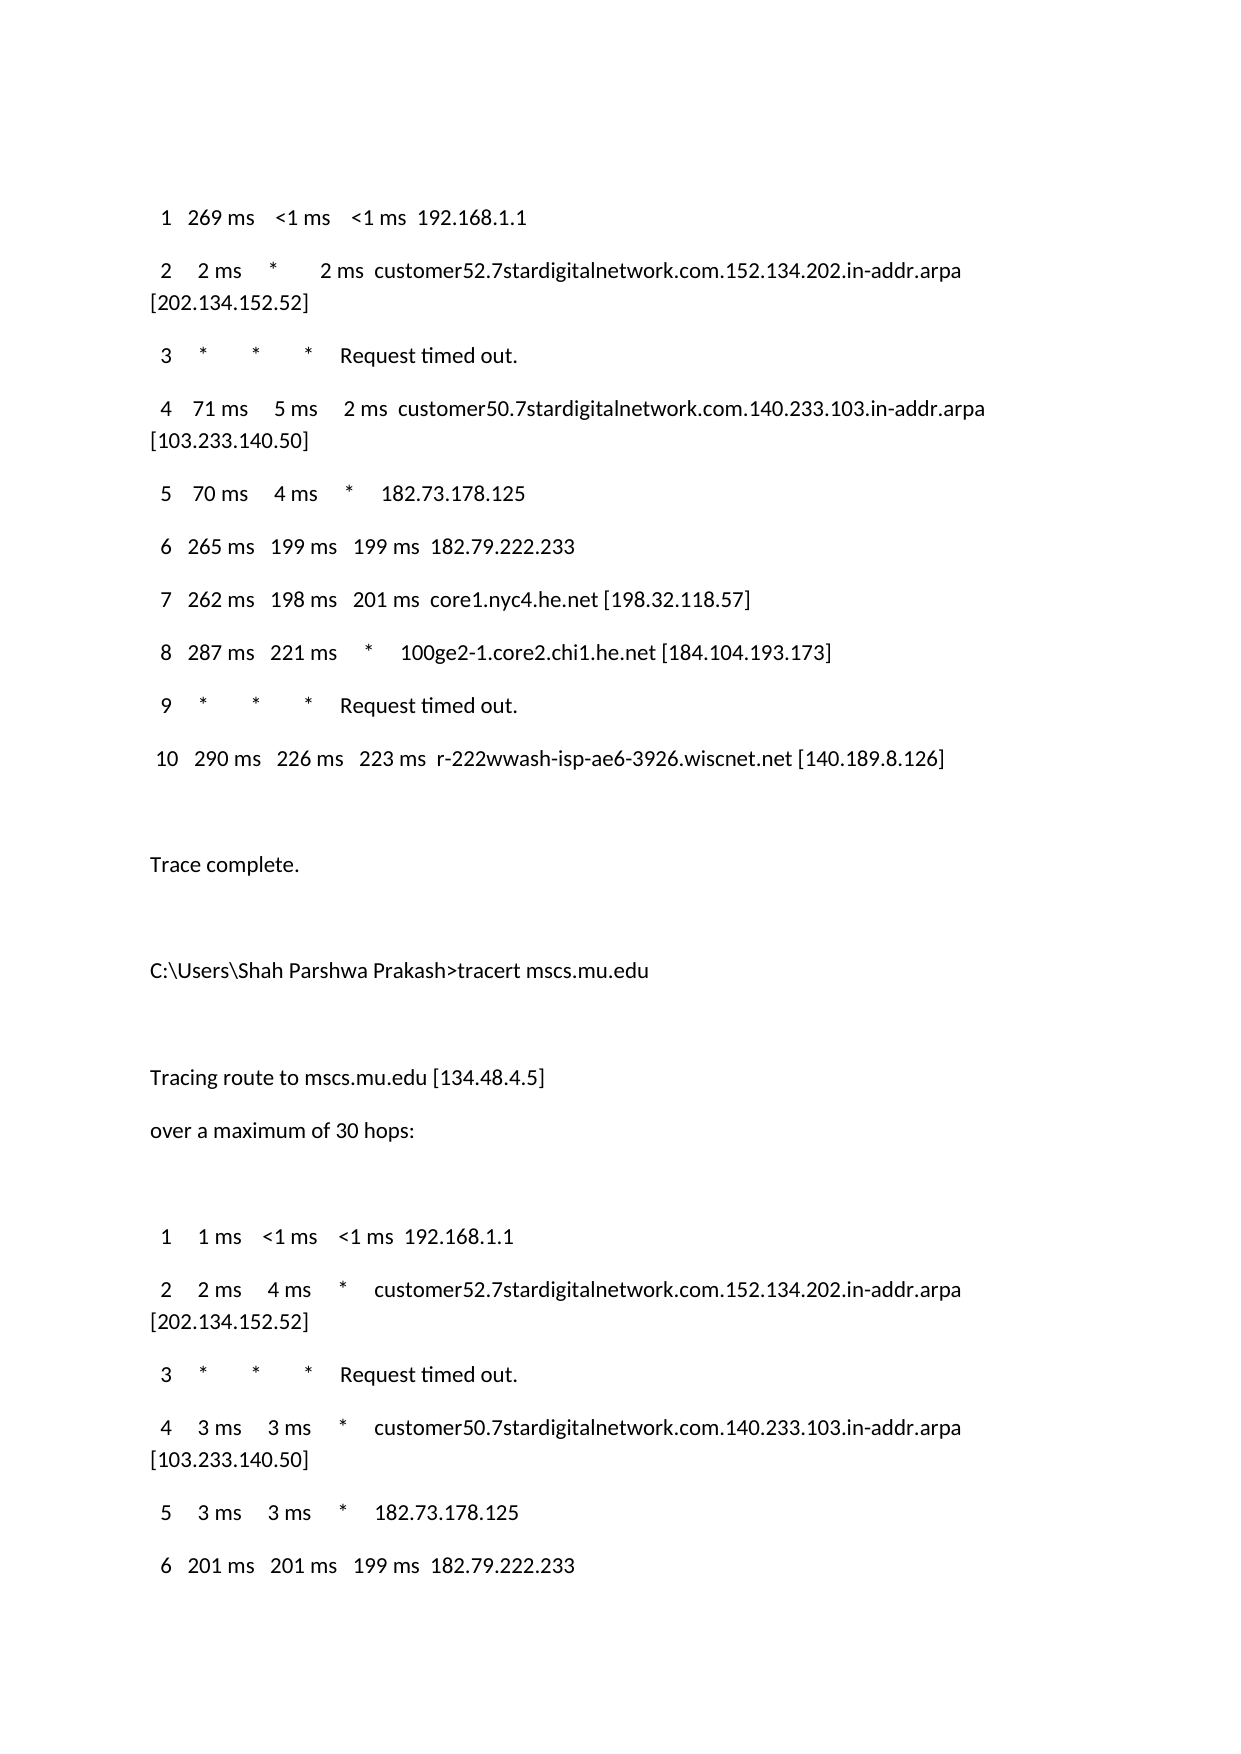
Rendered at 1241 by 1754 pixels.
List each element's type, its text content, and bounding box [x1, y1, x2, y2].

text 8 287 ms 221 ms * 100ge2-1.core2.chi1.he.net [184.104.193.173] [150, 638, 1090, 667]
text over a maximum of 30 hops: [150, 1116, 1090, 1144]
text 3 * * * Request timed out. [150, 341, 1090, 369]
text 1 269 ms <1 ms <1 ms 192.168.1.1 [150, 203, 1090, 231]
text 3 * * * Request timed out. [150, 1360, 1090, 1388]
text 9 * * * Request timed out. [150, 692, 1090, 719]
text 1 1 ms <1 ms <1 ms 192.168.1.1 [150, 1222, 1090, 1250]
text 5 3 ms 3 ms * 182.73.178.125 [150, 1498, 1090, 1526]
text 6 201 ms 201 ms 199 ms 182.79.222.233 [150, 1551, 1090, 1579]
text C:\Users\Shah Parshwa Prakash>tracert mscs.mu.edu [150, 957, 1090, 985]
text 4 71 ms 5 ms 2 ms customer50.7stardigitalnetwork.com.140.233.103.in-addr.arpa [103.233.140.50] [150, 394, 1090, 454]
text Trace complete. [150, 851, 1090, 879]
text 2 2 ms 4 ms * customer52.7stardigitalnetwork.com.152.134.202.in-addr.arpa [202.134.152.52] [150, 1275, 1090, 1335]
text 7 262 ms 198 ms 201 ms core1.nyc4.he.net [198.32.118.57] [150, 586, 1090, 613]
text Tracing route to mscs.mu.edu [134.48.4.5] [150, 1063, 1090, 1091]
text 4 3 ms 3 ms * customer50.7stardigitalnetwork.com.140.233.103.in-addr.arpa [103.233.140.50] [150, 1413, 1090, 1473]
text 2 2 ms * 2 ms customer52.7stardigitalnetwork.com.152.134.202.in-addr.arpa [202.134.152.52] [150, 256, 1090, 316]
text 5 70 ms 4 ms * 182.73.178.125 [150, 479, 1090, 507]
text 10 290 ms 226 ms 223 ms r-222wwash-isp-ae6-3926.wiscnet.net [140.189.8.126] [150, 744, 1090, 773]
text 6 265 ms 199 ms 199 ms 182.79.222.233 [150, 532, 1090, 561]
